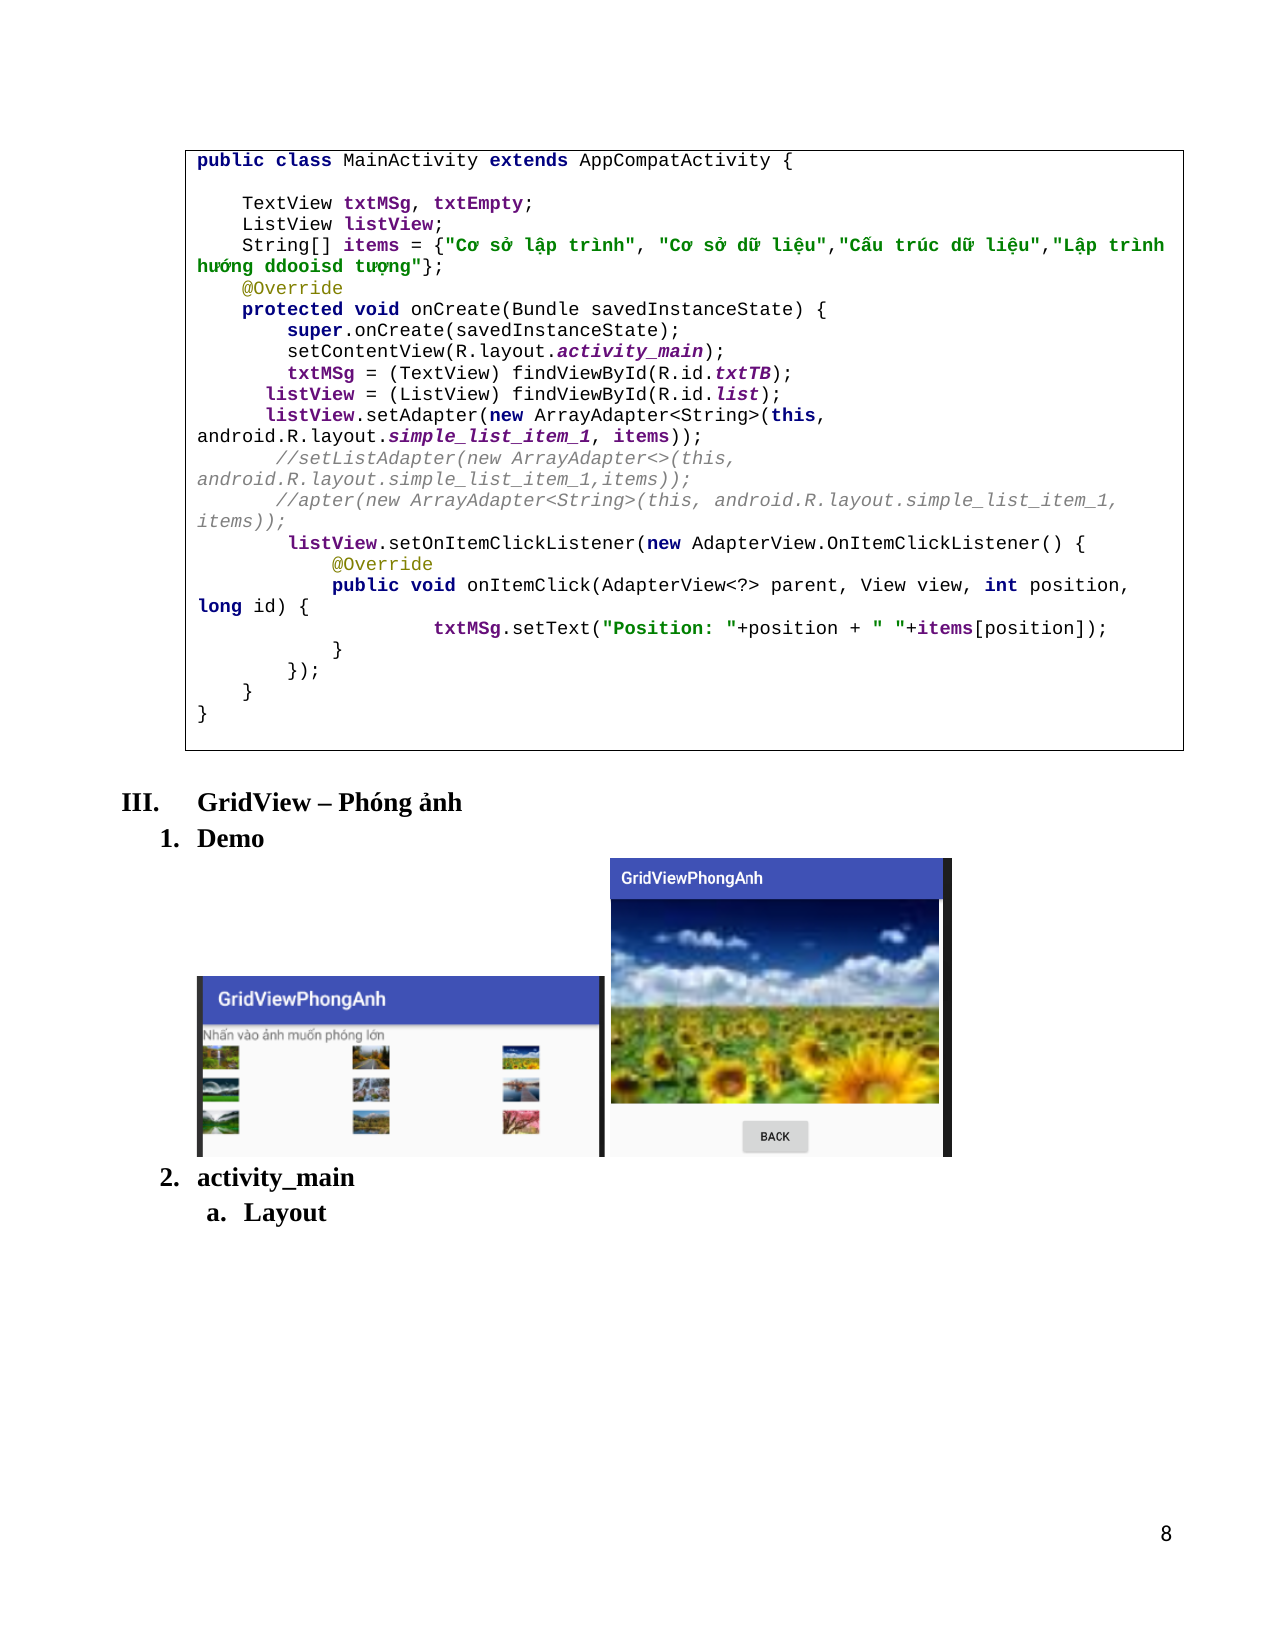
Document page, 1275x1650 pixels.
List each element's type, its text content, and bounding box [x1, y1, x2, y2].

picture [610, 858, 952, 1157]
list activity_main [159, 1161, 1172, 1192]
picture [196, 976, 605, 1157]
list Layout [206, 1196, 1172, 1227]
list Demo [159, 822, 1172, 853]
list GridView – Phóng ảnh [159, 787, 1172, 818]
